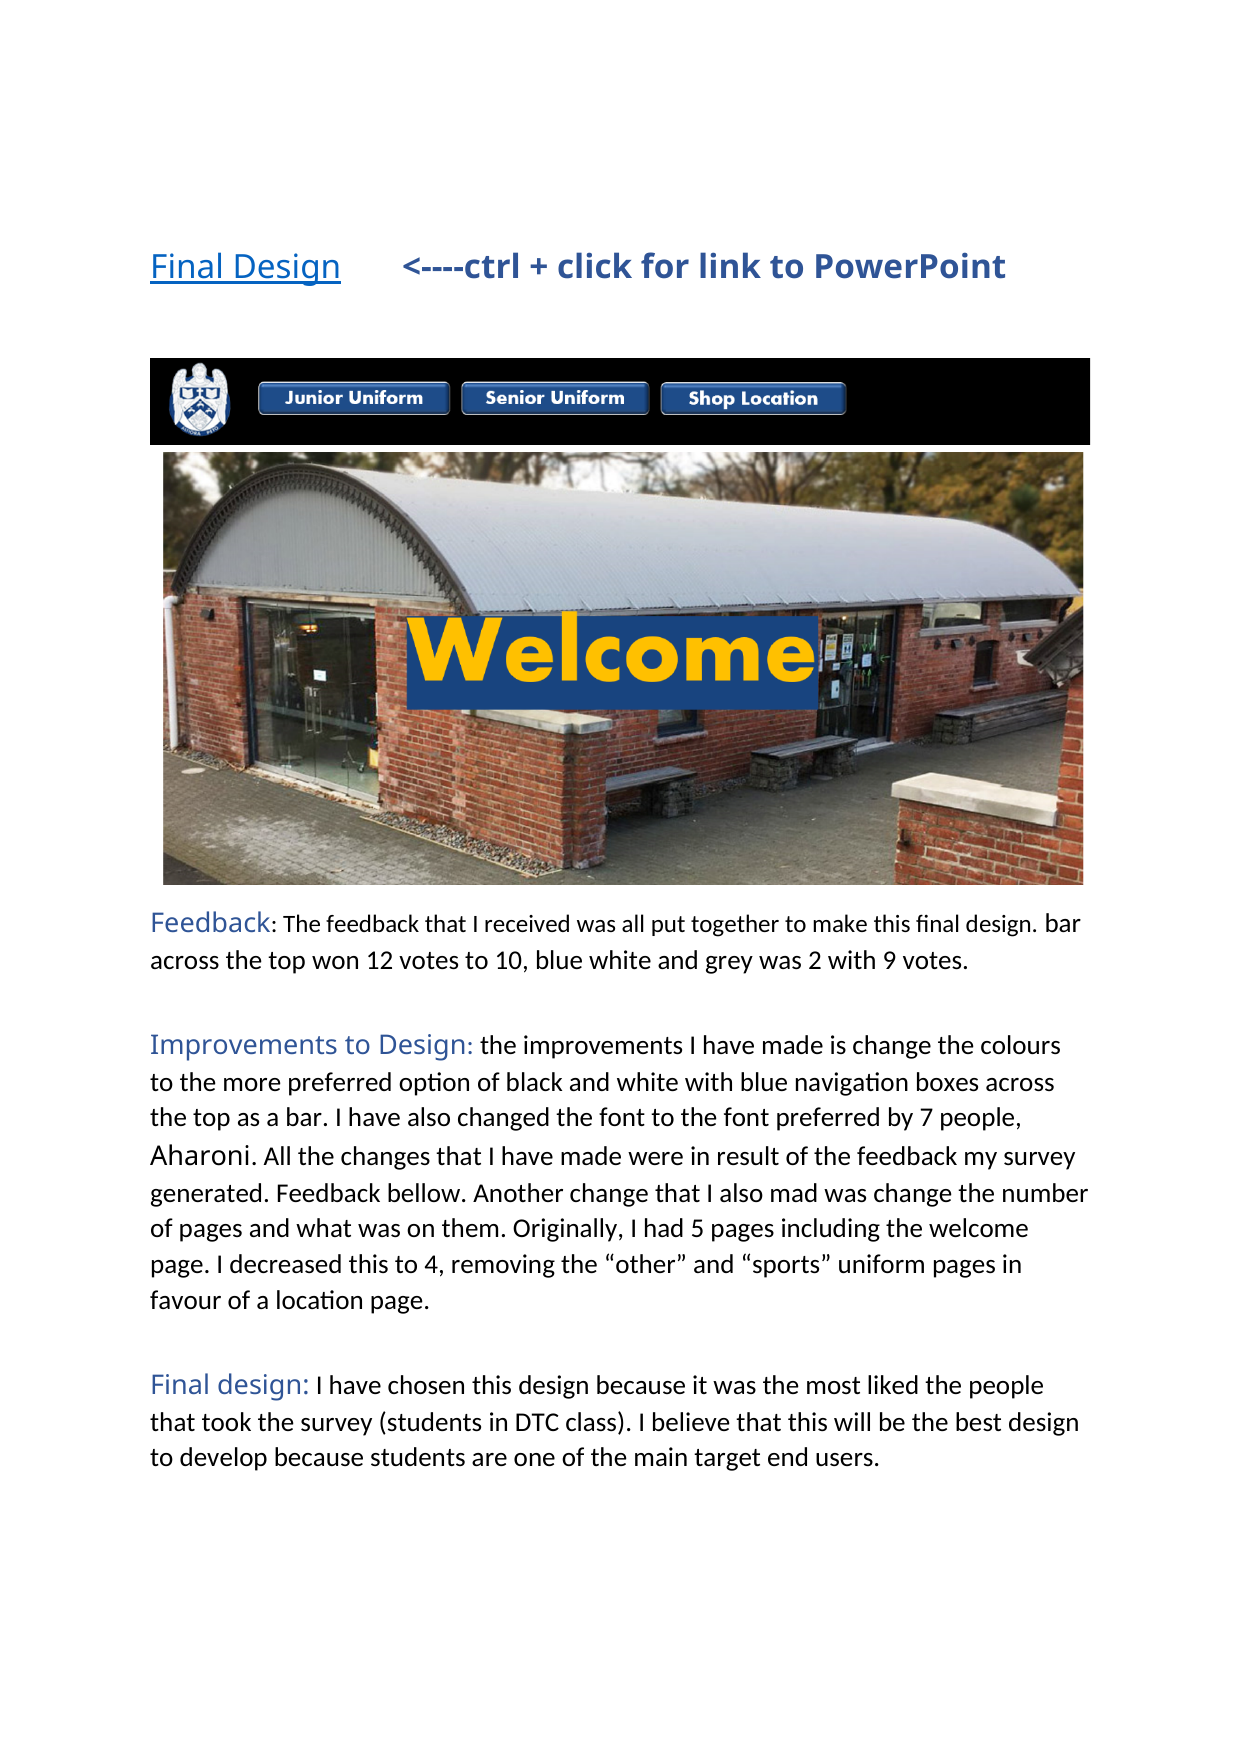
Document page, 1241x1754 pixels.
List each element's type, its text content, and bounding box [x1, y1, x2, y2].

picture [150, 358, 1091, 885]
subtitle Final Design <----ctrl + click for link to PowerPoint [150, 243, 1090, 288]
text Final design: I have chosen this design because it was the most liked the people that took the survey (students in DTC class). I believe that this will be the best design to develop because students are one of the main target end users. [150, 1365, 1090, 1473]
subtitle Feedback: The feedback that I received was all put together to make this final design. bar across the top won 12 votes to 10, blue white and grey was 2 with 9 votes. [150, 903, 1090, 976]
subtitle Improvements to Design: the improvements I have made is change the colours to the more preferred option of black and white with blue navigation boxes across the top as a bar. I have also changed the font to the font preferred by 7 people, Aharoni. All the changes that I have made were in result of the feedback my survey generated. Feedback bellow. Another change that I also mad was change the number of pages and what was on them. Originally, I had 5 pages including the welcome page. I decreased this to 4, removing the “other” and “sports” uniform pages in favour of a location page. [150, 1026, 1090, 1316]
